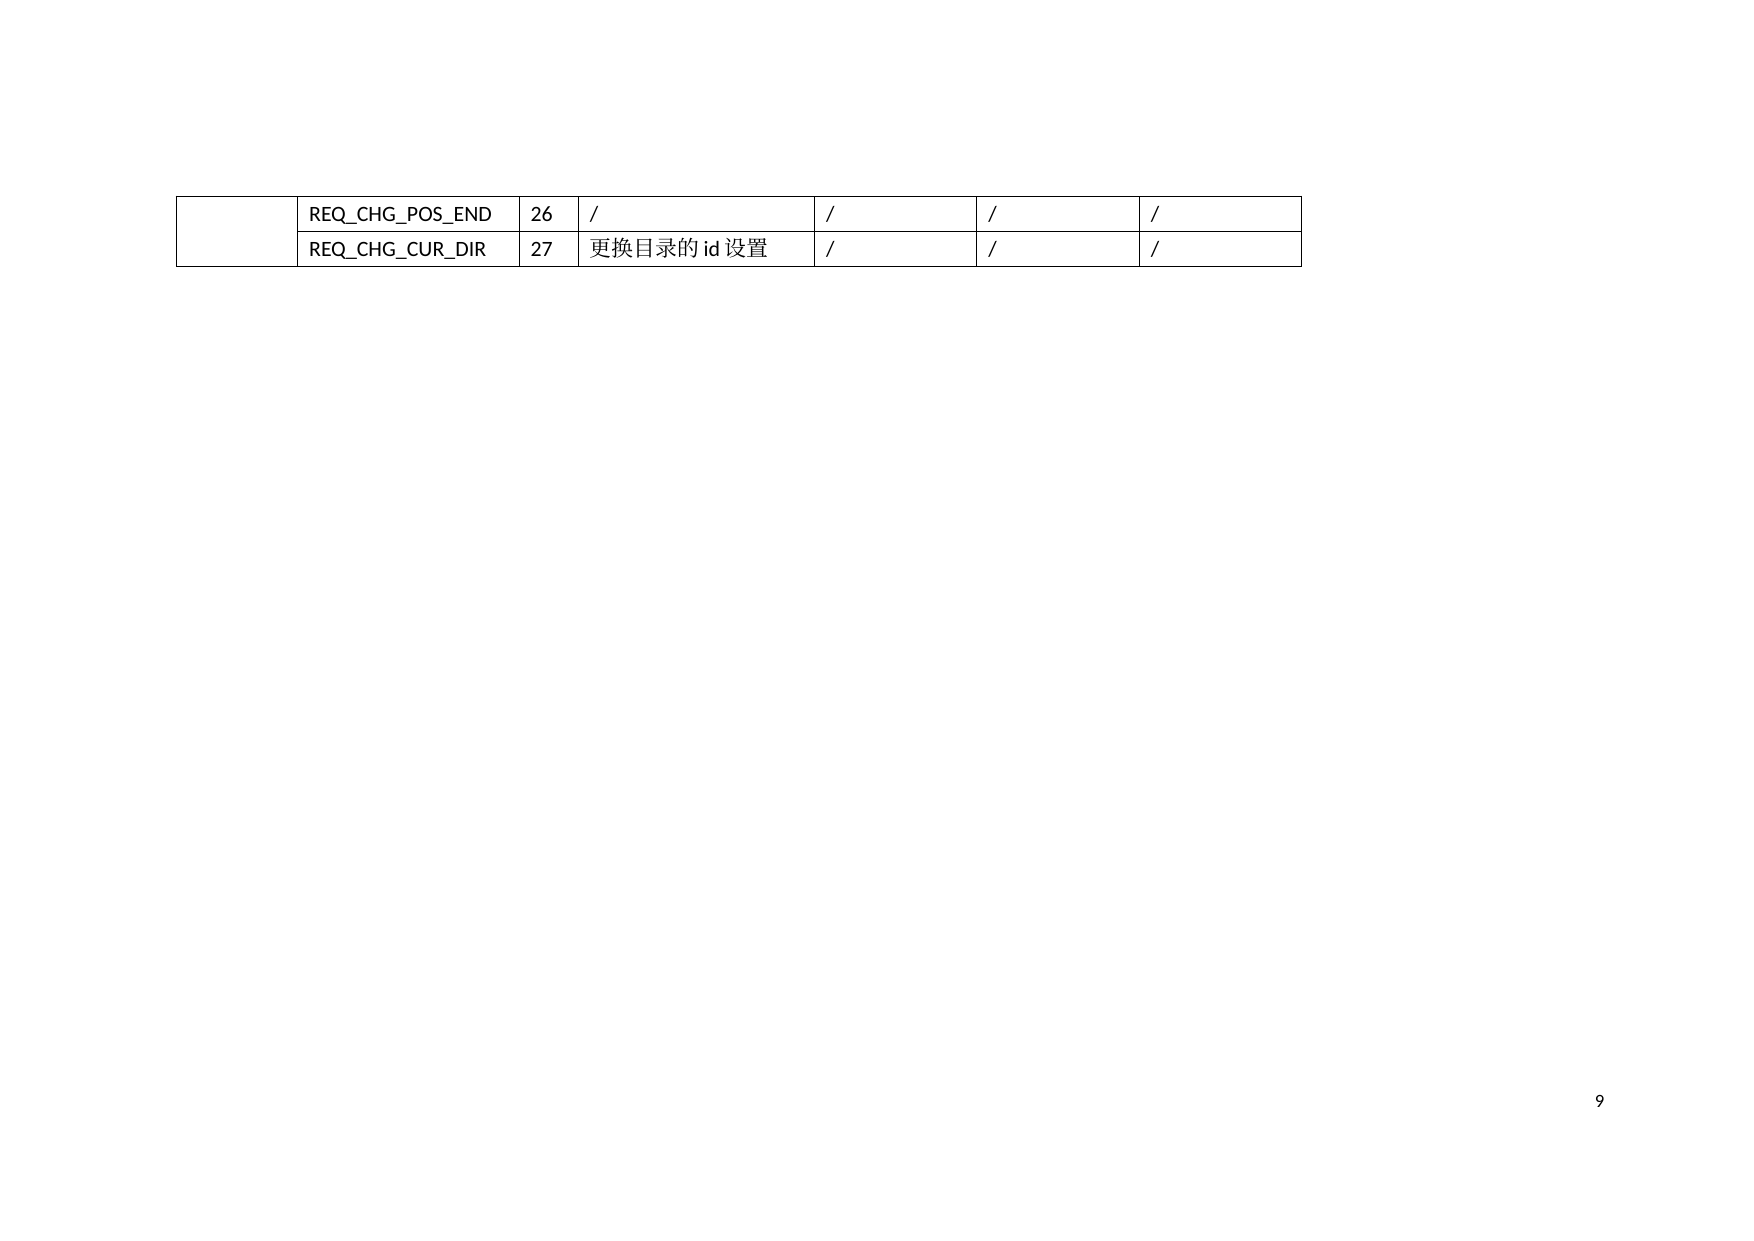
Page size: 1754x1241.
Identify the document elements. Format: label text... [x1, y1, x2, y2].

table_cell / [579, 197, 814, 231]
table_cell 27 [520, 232, 578, 266]
table_cell / [815, 197, 976, 231]
table_cell 更换目录的id设置 [579, 232, 814, 266]
table_cell / [977, 197, 1139, 231]
table_cell REQ_CHG_CUR_DIR [298, 232, 519, 266]
table_cell / [977, 232, 1139, 266]
table_cell / [815, 232, 976, 266]
table_cell / [1140, 232, 1301, 266]
table_cell / [1140, 197, 1301, 231]
table_cell 26 [520, 197, 578, 231]
table_cell REQ_CHG_POS_END [298, 197, 519, 231]
